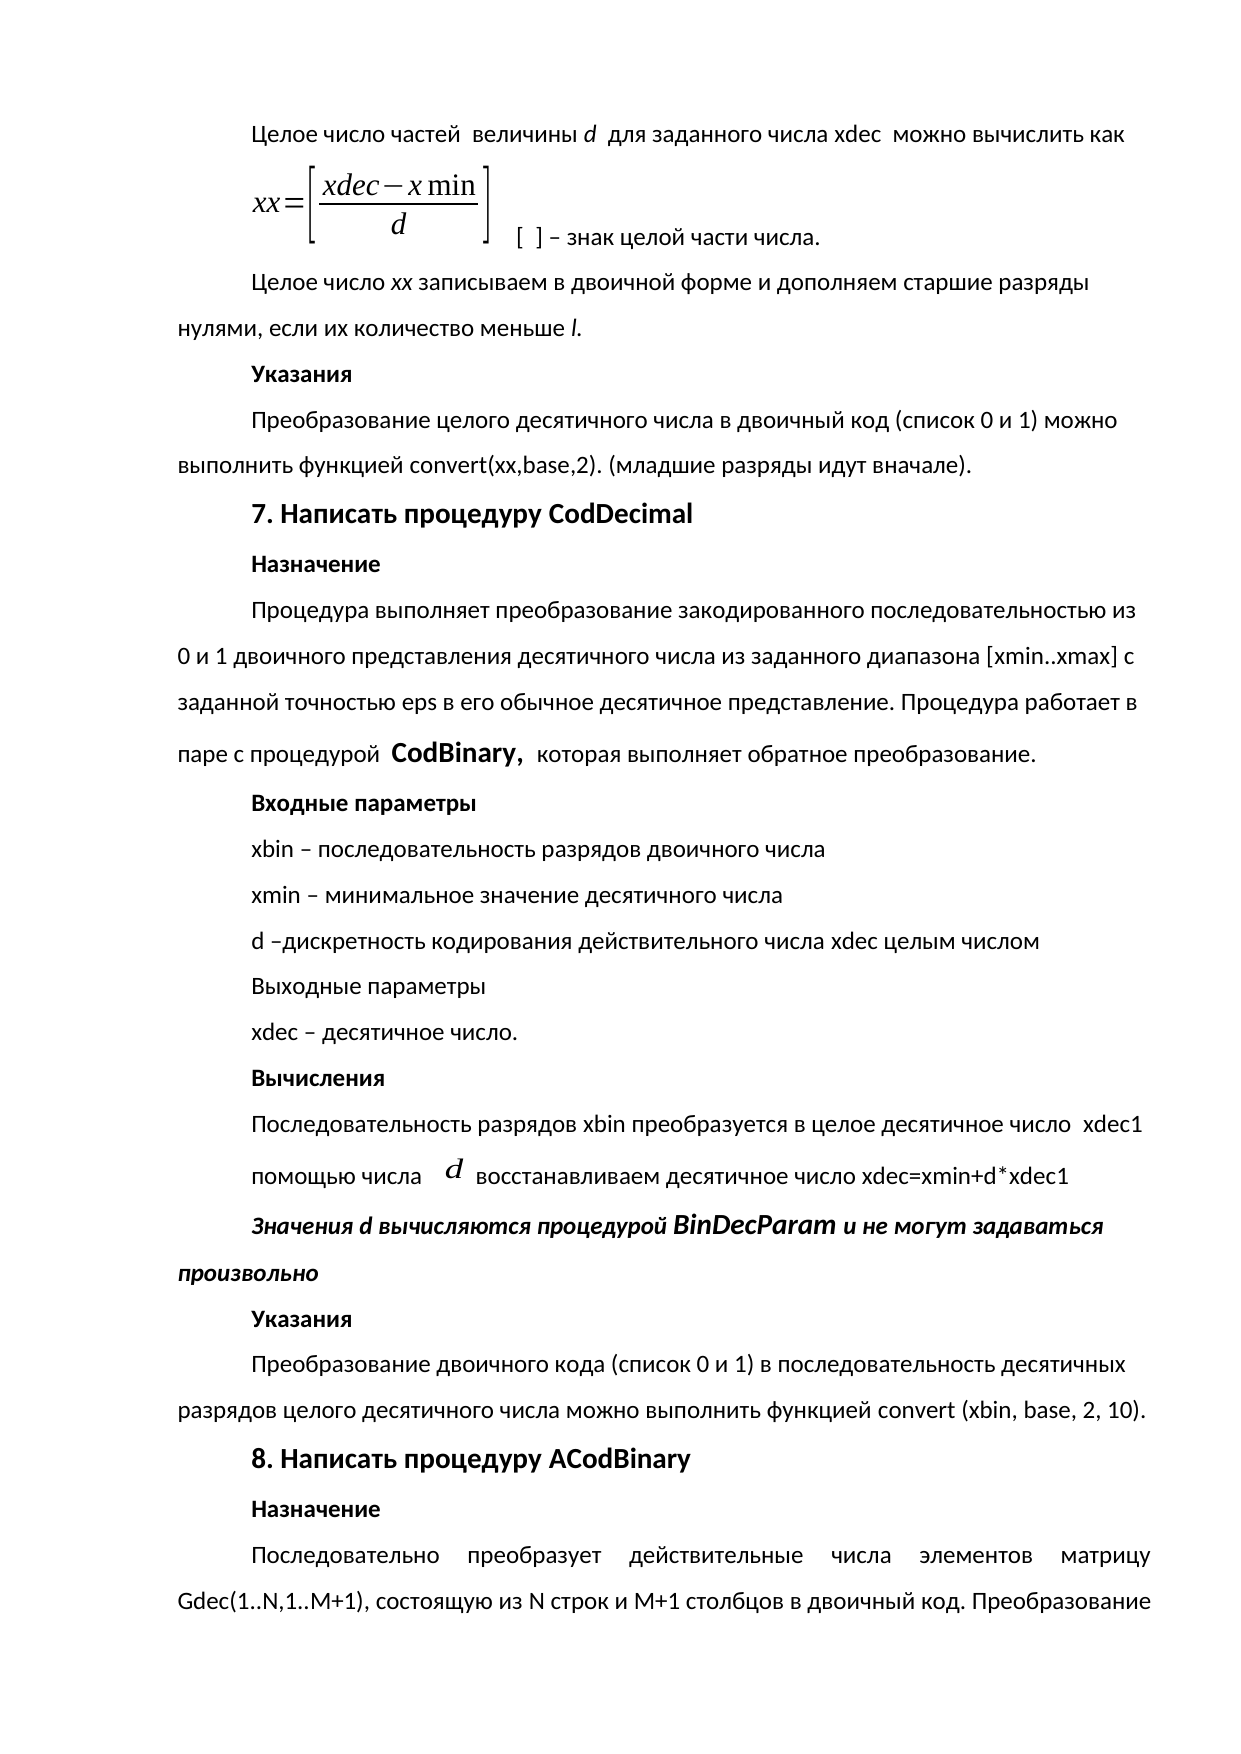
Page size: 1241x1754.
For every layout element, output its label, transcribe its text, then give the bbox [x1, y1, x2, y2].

text Последовательность разрядов xbin преобразуется в целое десятичное число xdec1 [177, 1108, 1152, 1138]
text Процедура выполняет преобразование закодированного последовательностью из 0 и 1 двоичного представления десятичного числа из заданного диапазона [xmin..xmax] c заданной точностью eps в его обычное десятичное представление. Процедура работает в паре с процедурой CodBinary, которая выполняет обратное преобразование. [177, 594, 1152, 770]
text Целое число xx записываем в двоичной форме и дополняем старшие разряды нулями, если их количество меньше l. [177, 267, 1152, 343]
text Выходные параметры [177, 971, 1152, 1001]
text 8. Написать процедуру ACodBinary [177, 1440, 1152, 1476]
text Назначение [177, 549, 1152, 579]
text помощью числа восстанавливаем десятичное число xdec=xmin+d*xdec1 [177, 1153, 1152, 1191]
text d –дискретность кодирования действительного числа xdec целым числом [177, 925, 1152, 955]
text Преобразование целого десятичного числа в двоичный код (список 0 и 1) можно выполнить функцией convert(xx,base,2). (младшие разряды идут вначале). [177, 404, 1152, 480]
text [177, 1539, 1152, 1615]
text Целое число частей величины d для заданного числа xdec можно вычислить как [177, 118, 1152, 149]
text xbin – последовательность разрядов двоичного числа [177, 833, 1152, 864]
text [ ] – знак целой части числа. [177, 164, 1152, 251]
text Вычисления [177, 1062, 1152, 1092]
text 7. Написать процедуру CodDecimal [177, 495, 1152, 531]
text Значения d вычисляются процедурой BinDecParam и не могут задаваться произвольно [177, 1206, 1152, 1287]
text Входные параметры [177, 788, 1152, 818]
text Назначение [177, 1493, 1152, 1524]
text Преобразование двоичного кода (список 0 и 1) в последовательность десятичных разрядов целого десятичного числа можно выполнить функцией convert (xbin, base, 2, 10). [177, 1348, 1152, 1425]
text xmin – минимальное значение десятичного числа [177, 879, 1152, 909]
text Указания [177, 1303, 1152, 1333]
text xdec – десятичное число. [177, 1016, 1152, 1047]
text Указания [177, 358, 1152, 388]
